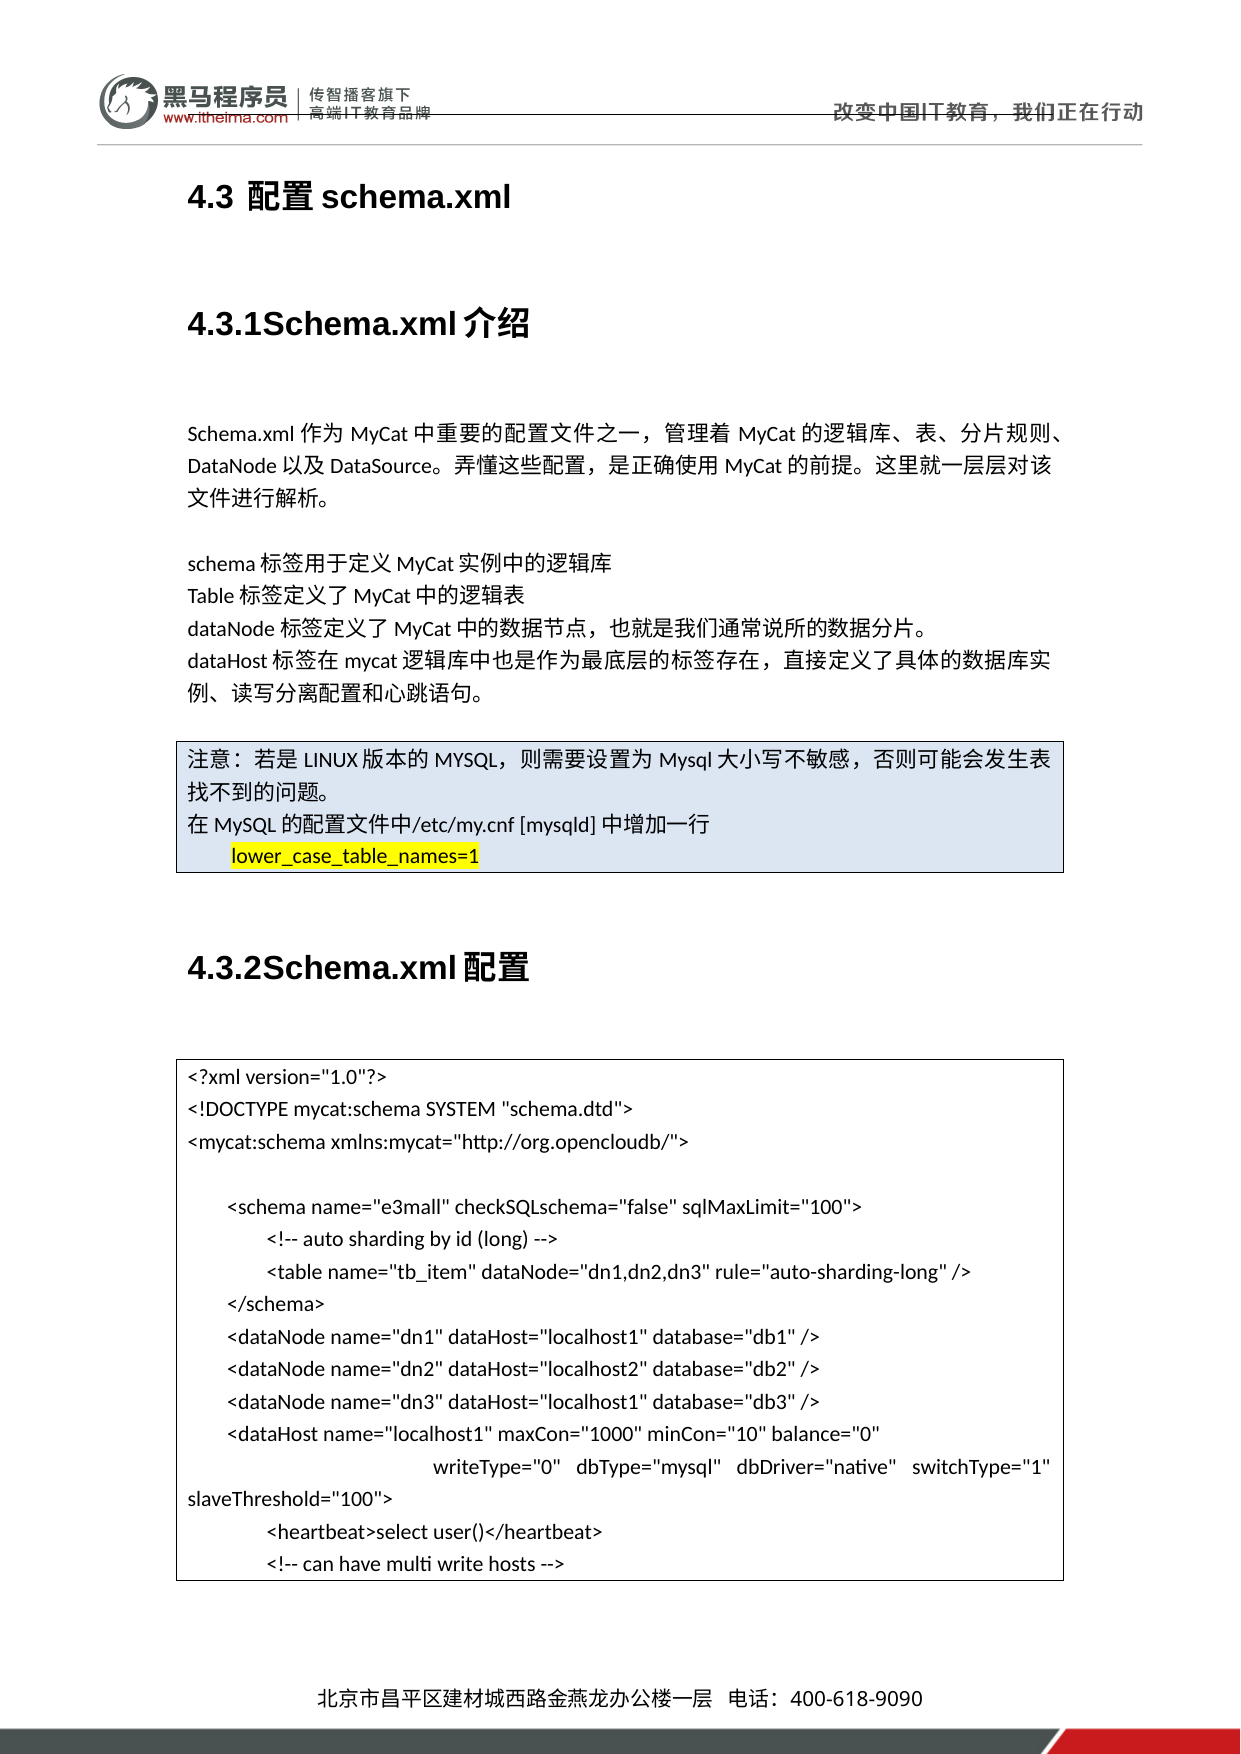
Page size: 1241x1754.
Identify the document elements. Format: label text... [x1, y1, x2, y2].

text schema 标签用于定义MyCat实例中的逻辑库 [187, 546, 1053, 578]
picture [0, 3, 1241, 153]
text Table 标签定义了MyCat中的逻辑表 [187, 578, 1053, 611]
table_header 注意：若是LINUX版本的MYSQL，则需要设置为Mysql大小写不敏感，否则可能会发生表找不到的问题。 在MySQL的配置文件中/etc/my.cnf [mysqld] 中增加一行 lower_case_table_names=1 [177, 742, 1063, 872]
subtitle Schema.xml配置 [187, 932, 1053, 997]
picture [0, 1669, 1241, 1754]
subtitle 配置schema.xml [187, 162, 1053, 227]
subtitle Schema.xml介绍 [187, 289, 1053, 354]
text dataHost标签在mycat逻辑库中也是作为最底层的标签存在，直接定义了具体的数据库实例、读写分离配置和心跳语句。 [187, 643, 1053, 708]
text dataNode 标签定义了MyCat中的数据节点，也就是我们通常说所的数据分片。 [187, 611, 1053, 643]
text Schema.xml作为MyCat中重要的配置文件之一，管理着MyCat的逻辑库、表、分片规则、DataNode以及DataSource。弄懂这些配置，是正确使用MyCat的前提。这里就一层层对该文件进行解析。 [187, 416, 1053, 513]
